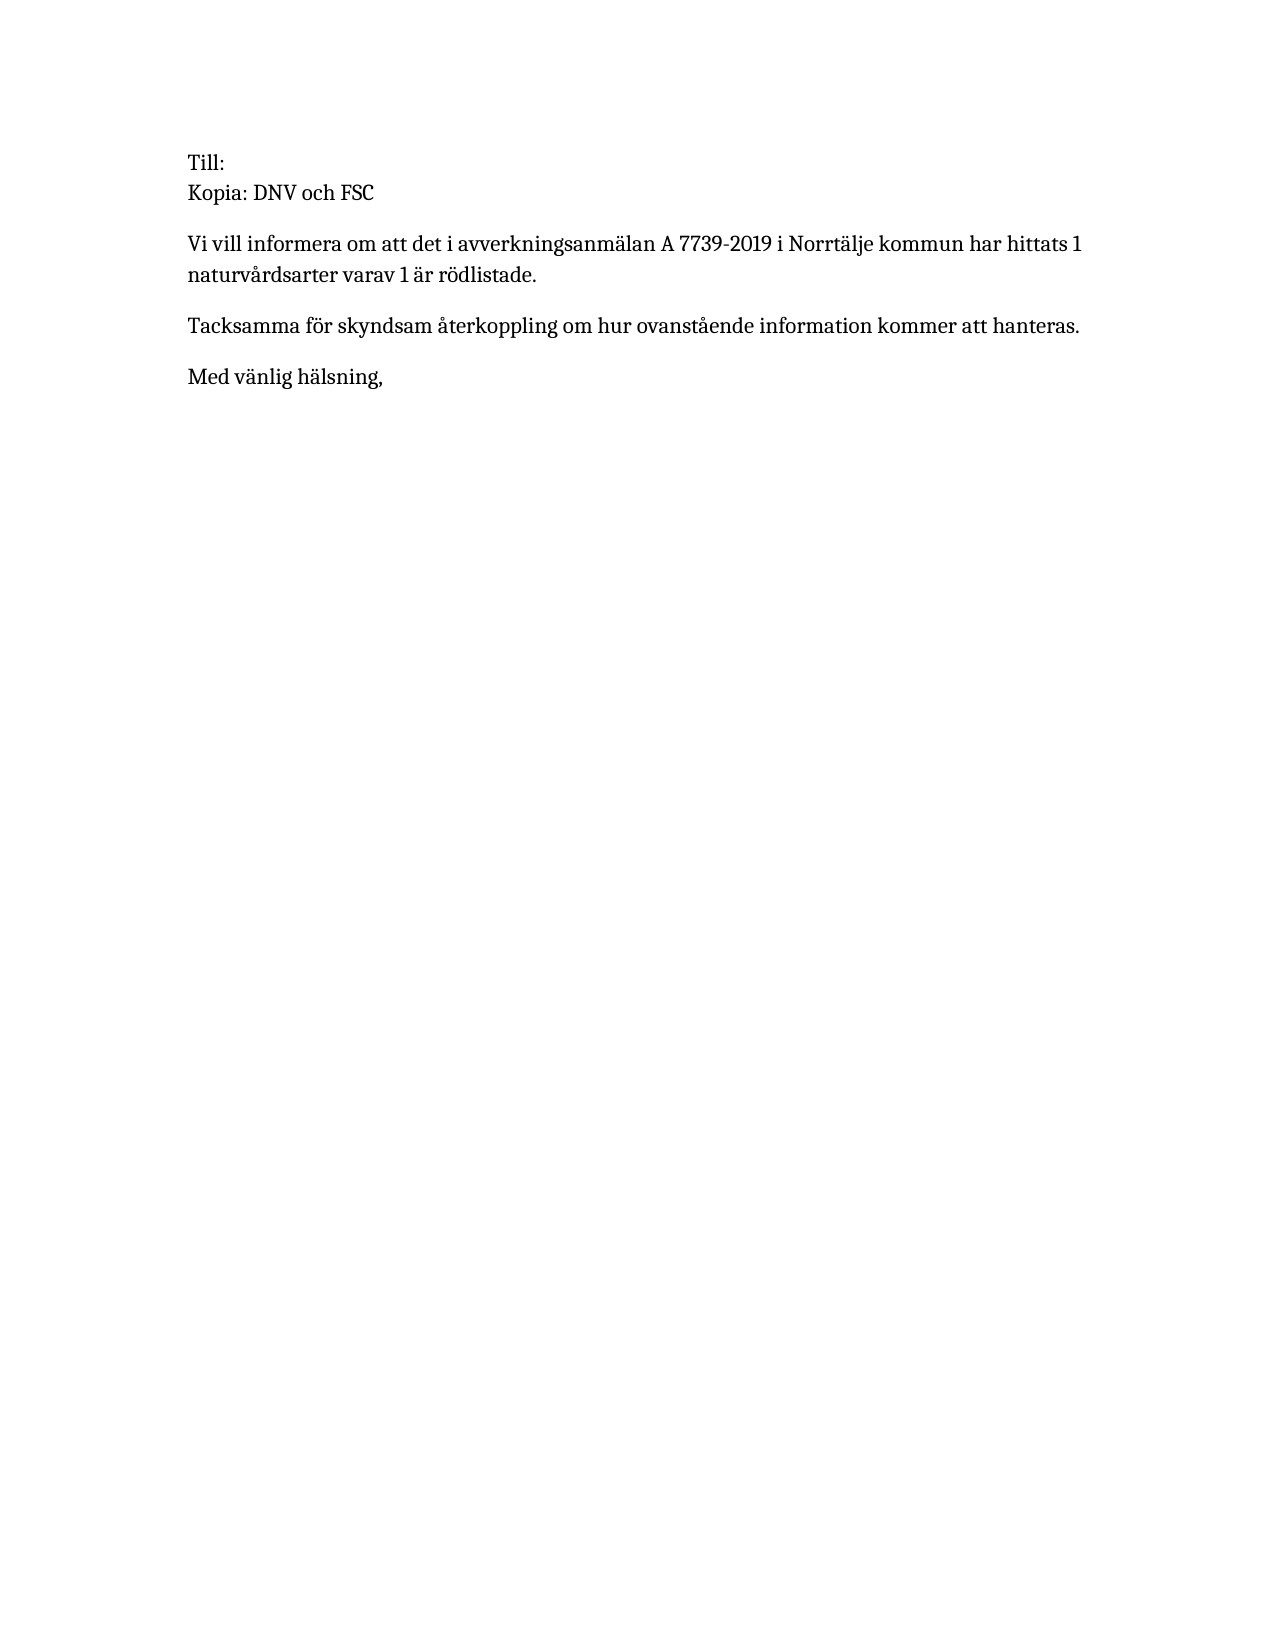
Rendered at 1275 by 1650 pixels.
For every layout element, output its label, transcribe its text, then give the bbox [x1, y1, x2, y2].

text Tacksamma för skyndsam återkoppling om hur ovanstående information kommer att hanteras. [187, 312, 1087, 339]
text Med vänlig hälsning, [187, 363, 1087, 420]
text Vi vill informera om att det i avverkningsanmälan A 7739-2019 i Norrtälje kommun har hittats 1 naturvårdsarter varav 1 är rödlistade. [187, 231, 1087, 288]
text Till: Kopia: DNV och FSC [187, 150, 1087, 207]
